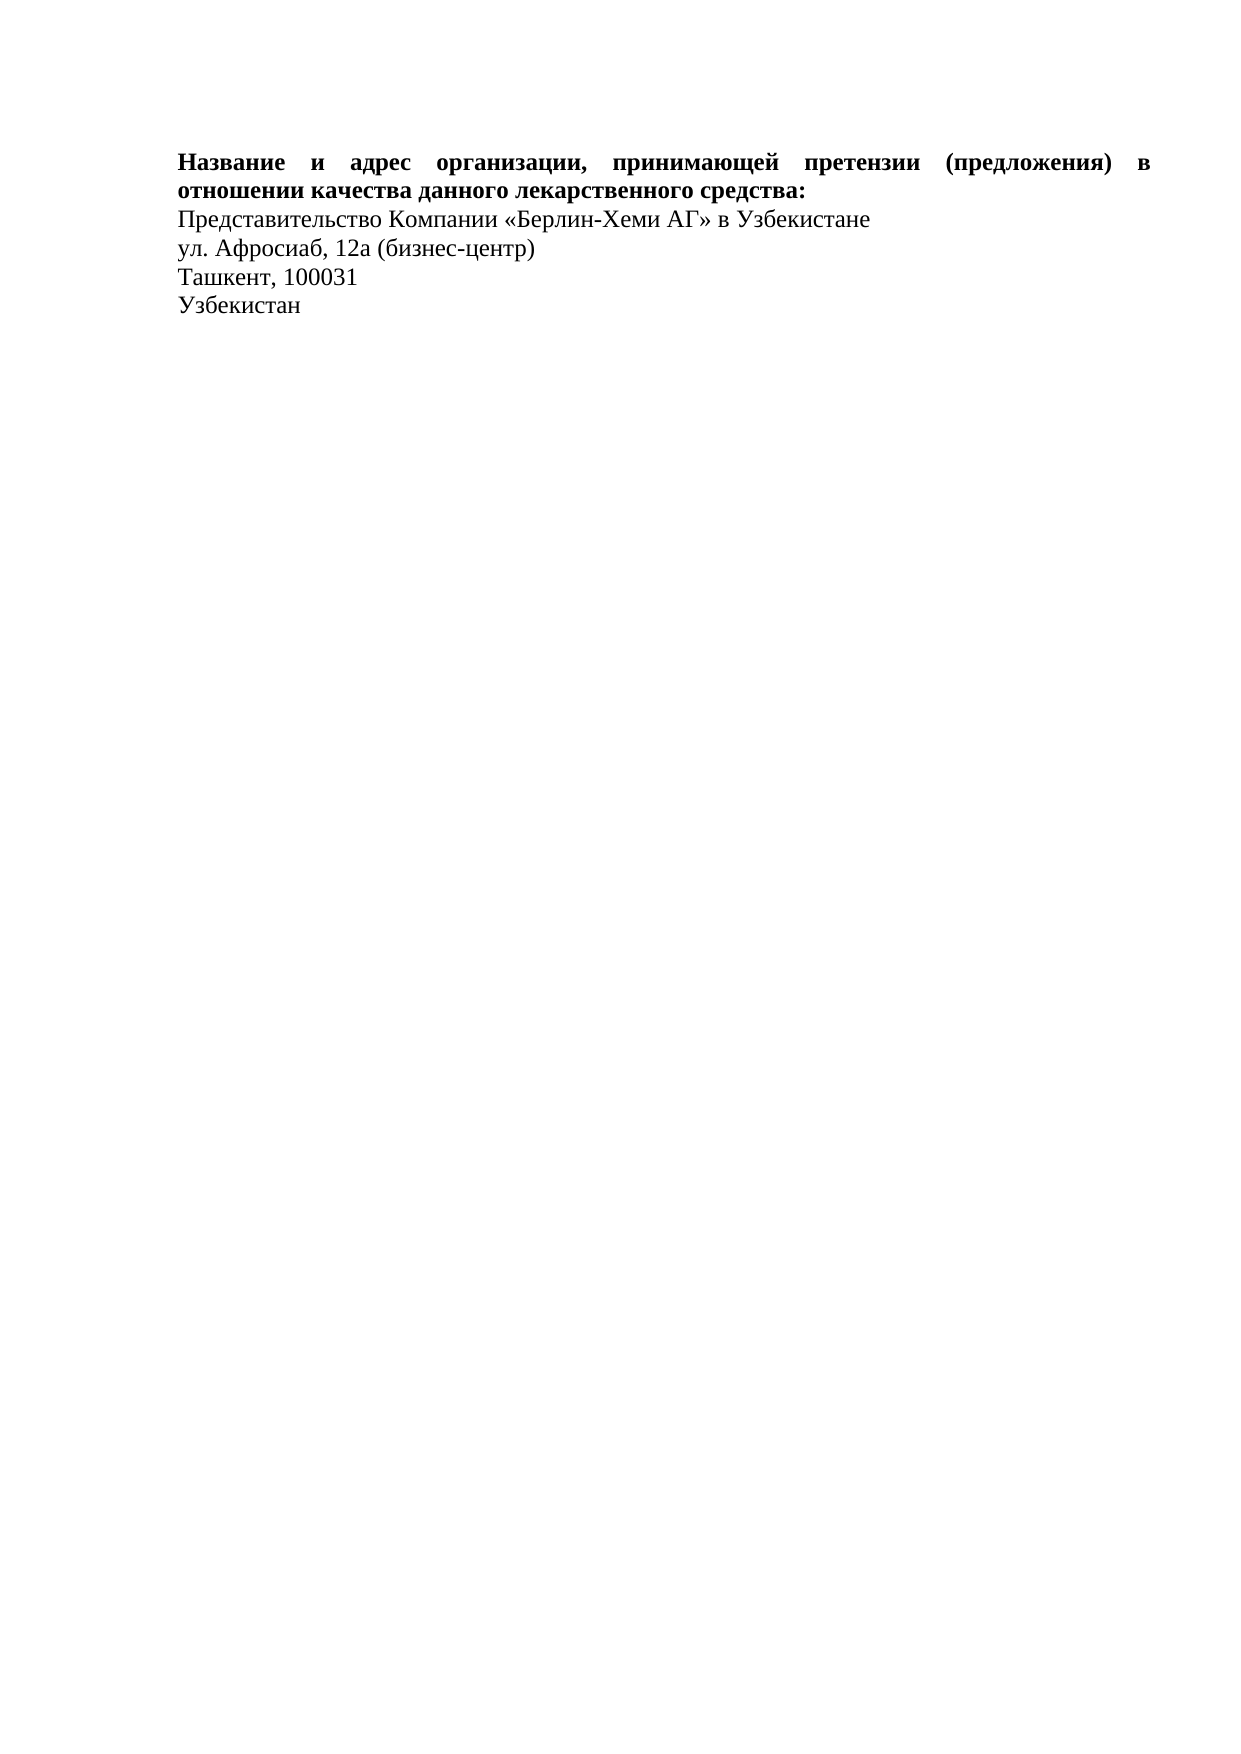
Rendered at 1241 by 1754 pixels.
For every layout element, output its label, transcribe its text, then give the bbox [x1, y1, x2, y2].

text Узбекистан [177, 291, 1152, 319]
text Представительство Компании «Берлин-Хеми АГ» в Узбекистане [177, 204, 1152, 233]
text Название и адрес организации, принимающей претензии (предложения) в отношении качества данного лекарственного средства: [177, 147, 1152, 204]
text ул. Афросиаб, 12а (бизнес-центр) [177, 233, 1152, 262]
text Ташкент, 100031 [177, 262, 1152, 291]
